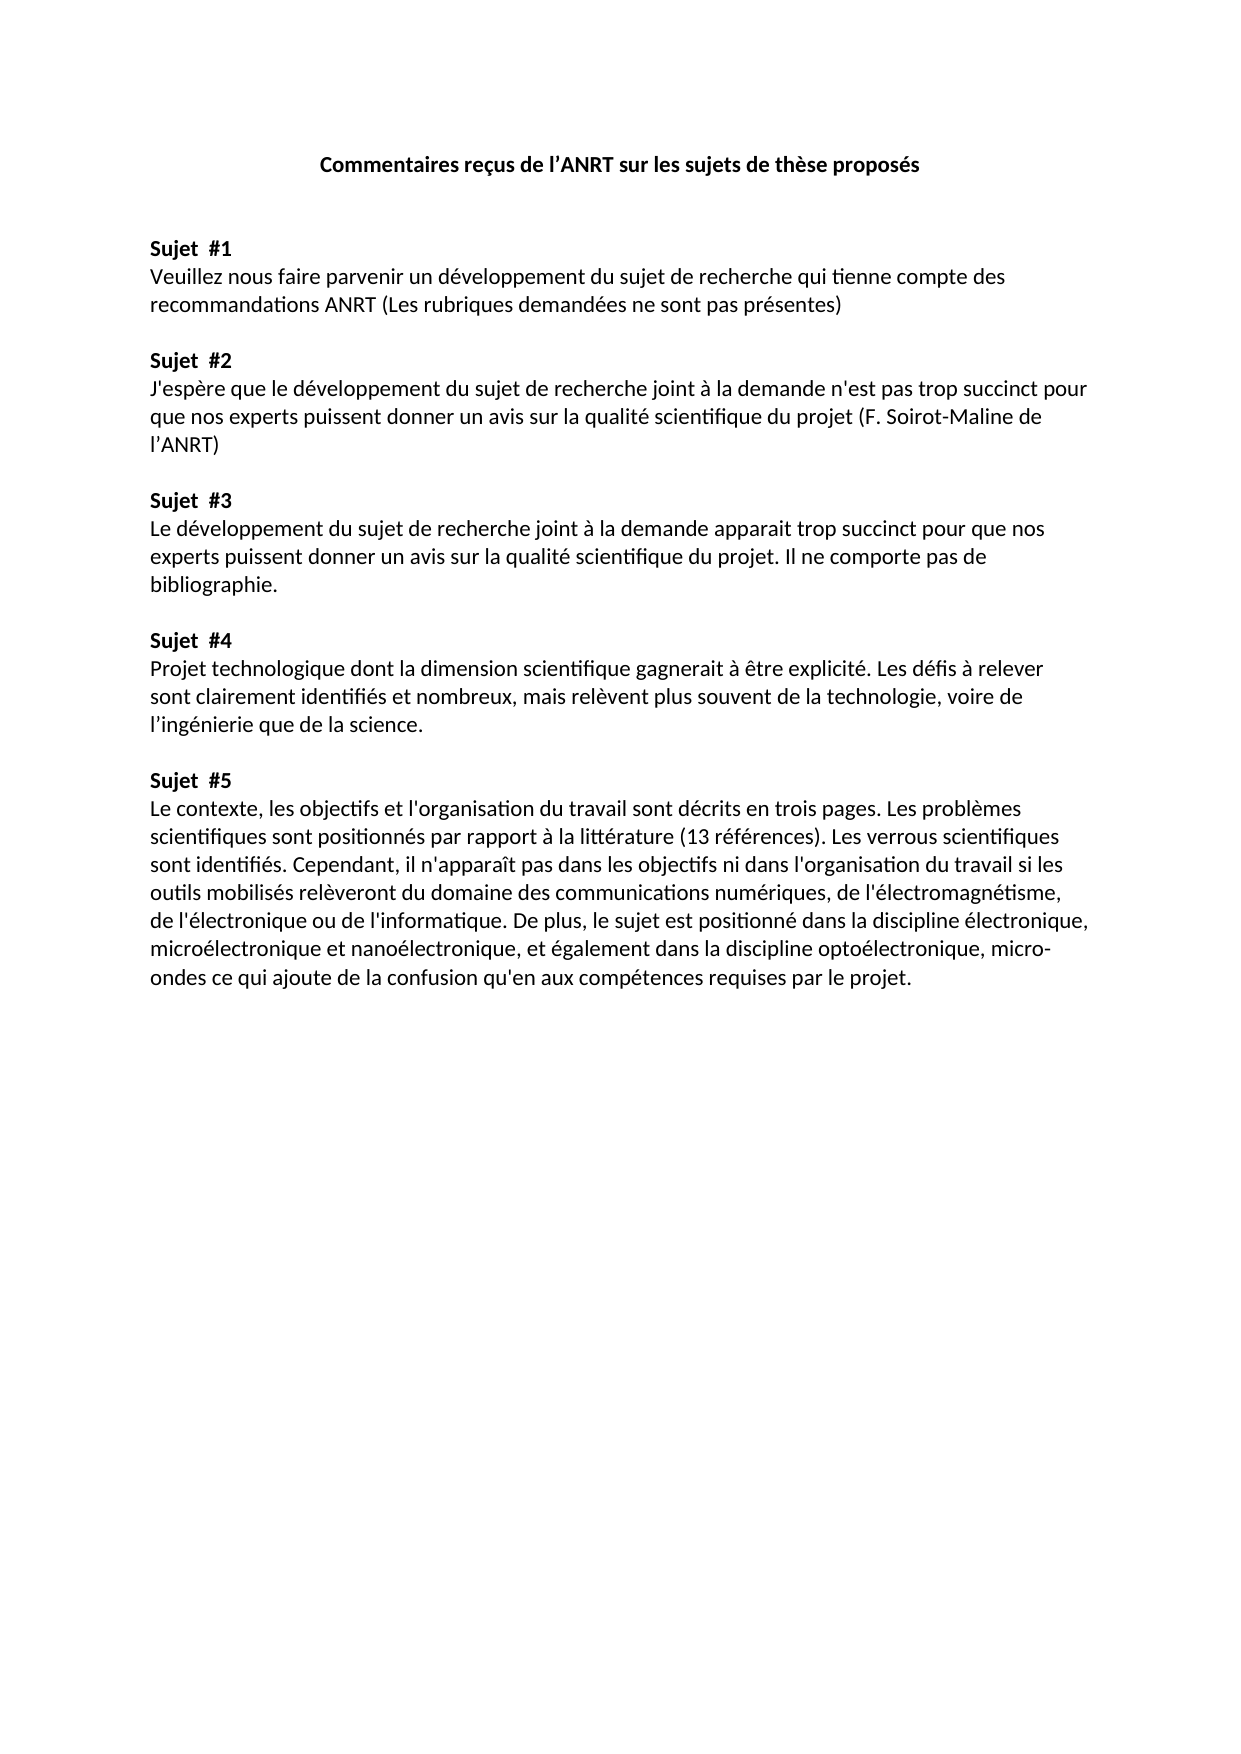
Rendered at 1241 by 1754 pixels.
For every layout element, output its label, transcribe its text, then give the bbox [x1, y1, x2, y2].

text Sujet #2 [150, 346, 1090, 374]
text Sujet #1 [150, 234, 1090, 262]
text Sujet #5 [150, 766, 1090, 794]
text Projet technologique dont la dimension scientifique gagnerait à être explicité. Les défis à relever sont clairement identifiés et nombreux, mais relèvent plus souvent de la technologie, voire de l’ingénierie que de la science. [150, 654, 1090, 738]
text Commentaires reçus de l’ANRT sur les sujets de thèse proposés [150, 150, 1090, 178]
text Sujet #3 [150, 486, 1090, 514]
text Le contexte, les objectifs et l'organisation du travail sont décrits en trois pages. Les problèmes scientifiques sont positionnés par rapport à la littérature (13 références). Les verrous scientifiques sont identifiés. Cependant, il n'apparaît pas dans les objectifs ni dans l'organisation du travail si les outils mobilisés relèveront du domaine des communications numériques, de l'électromagnétisme, de l'électronique ou de l'informatique. De plus, le sujet est positionné dans la discipline électronique, microélectronique et nanoélectronique, et également dans la discipline optoélectronique, micro-ondes ce qui ajoute de la confusion qu'en aux compétences requises par le projet. [150, 794, 1090, 991]
text Sujet #4 [150, 626, 1090, 654]
text Le développement du sujet de recherche joint à la demande apparait trop succinct pour que nos experts puissent donner un avis sur la qualité scientifique du projet. Il ne comporte pas de bibliographie. [150, 514, 1090, 598]
text Veuillez nous faire parvenir un développement du sujet de recherche qui tienne compte des recommandations ANRT (Les rubriques demandées ne sont pas présentes) [150, 262, 1090, 318]
text J'espère que le développement du sujet de recherche joint à la demande n'est pas trop succinct pour que nos experts puissent donner un avis sur la qualité scientifique du projet (F. Soirot-Maline de l’ANRT) [150, 374, 1090, 458]
